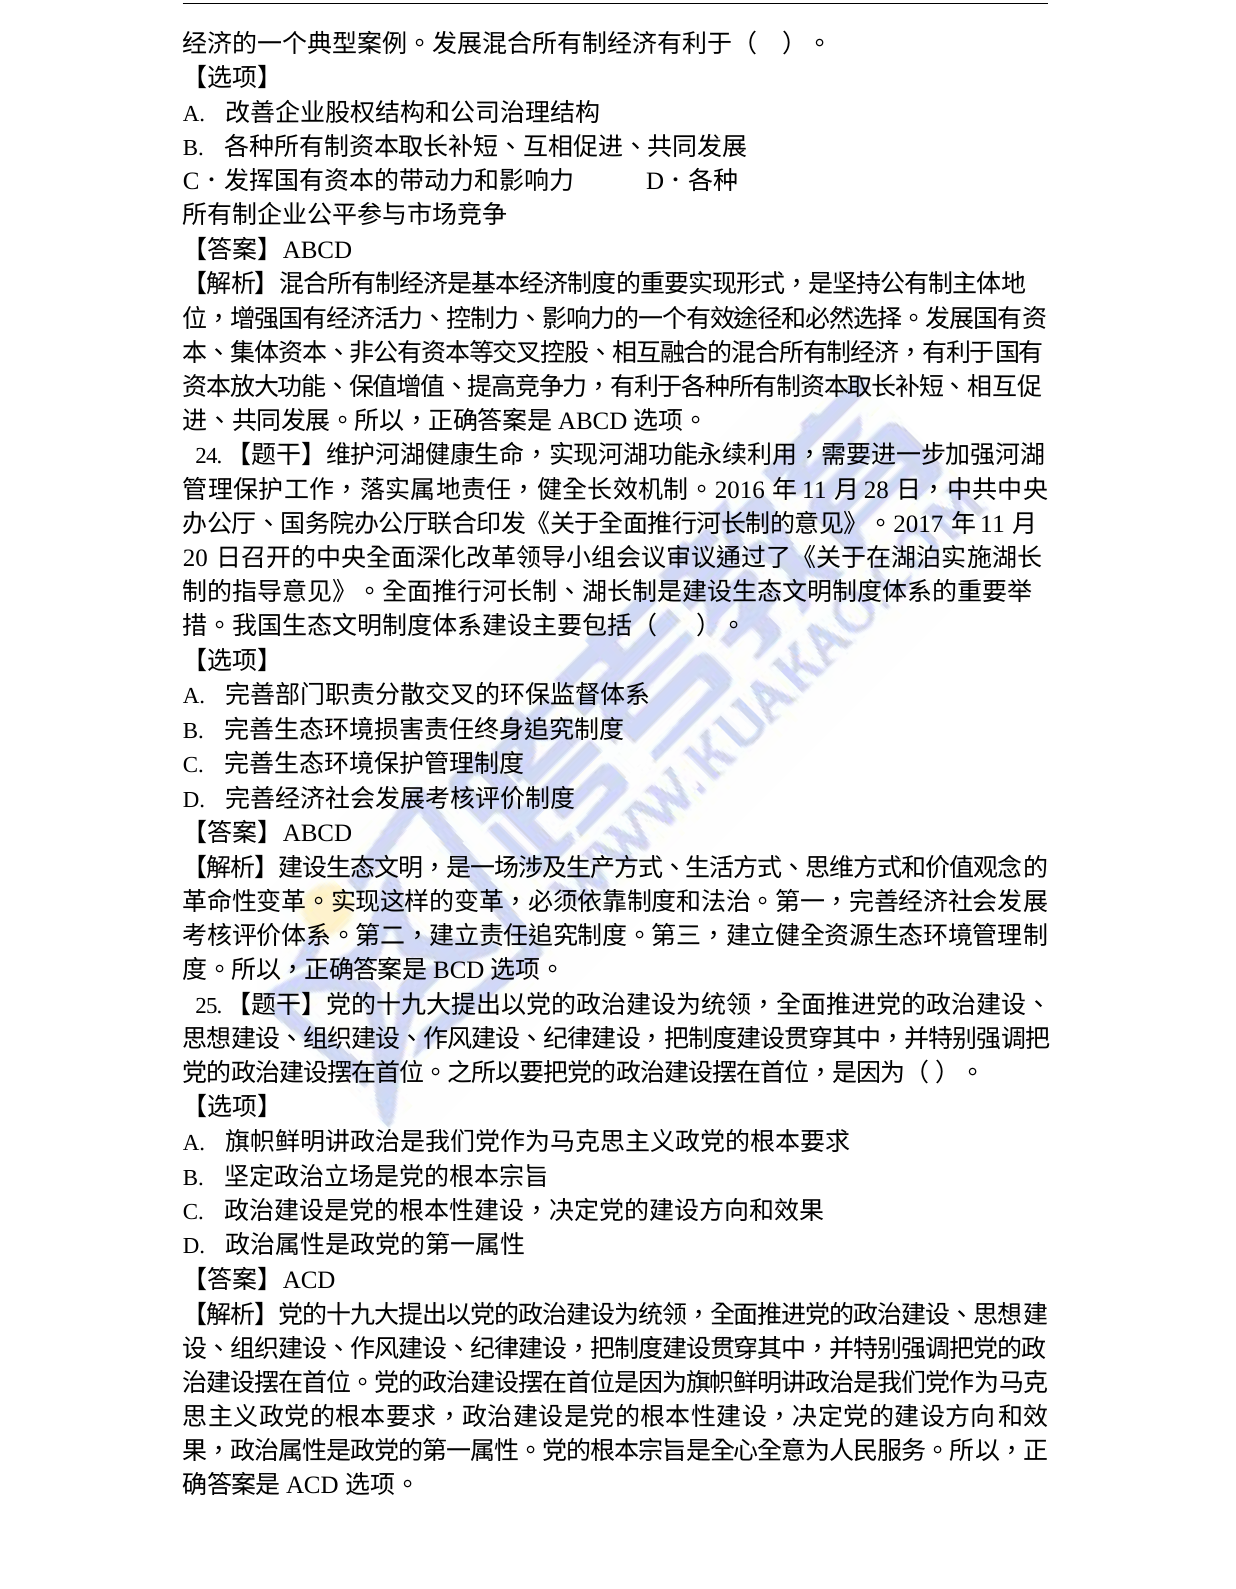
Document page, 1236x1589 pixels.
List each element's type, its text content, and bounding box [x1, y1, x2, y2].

list 完善生态环境损害责任终身追究制度 [183, 712, 1081, 746]
text 【选项】 [183, 60, 1081, 94]
list 政治建设是党的根本性建设，决定党的建设方向和效果 [183, 1193, 1081, 1227]
list 政治属性是政党的第一属性 [183, 1227, 1081, 1261]
list 完善经济社会发展考核评价制度 [183, 781, 1081, 815]
list 完善部门职责分散交叉的环保监督体系 [183, 677, 1081, 711]
text 【选项】 [183, 1089, 1081, 1123]
text 【答案】ABCD [183, 232, 1081, 266]
list 各种所有制资本取长补短、互相促进、共同发展C．发挥国有资本的带动力和影响力 D．各种所有制企业公平参与市场竞争 [183, 129, 750, 231]
list 【题干】维护河湖健康生命，实现河湖功能永续利用，需要进一步加强河湖管理保护工作，落实属地责任，健全长效机制。2016 年 11 月 28 日，中共中央办公厅、国务院办公厅联合印发《关于全面推行河长制的意见》。2017 年 11 月 [183, 437, 1048, 539]
list 旗帜鲜明讲政治是我们党作为马克思主义政党的根本要求 [183, 1124, 1081, 1158]
text 【答案】ACD [183, 1262, 1081, 1296]
text 20 日召开的中央全面深化改革领导小组会议审议通过了《关于在湖泊实施湖长制的指导意见》。全面推行河长制、湖长制是建设生态文明制度体系的重要举措。我国生态文明制度体系建设主要包括（ ）。 [183, 540, 1061, 642]
text 【答案】ABCD [183, 815, 1081, 849]
list 完善生态环境保护管理制度 [183, 746, 1081, 780]
list 改善企业股权结构和公司治理结构 [183, 94, 1081, 128]
list 【题干】党的十九大提出以党的政治建设为统领，全面推进党的政治建设、思想建设、组织建设、作风建设、纪律建设，把制度建设贯穿其中，并特别强调把党的政治建设摆在首位。之所以要把党的政治建设摆在首位，是因为（ ）。 [183, 986, 1052, 1089]
list 坚定政治立场是党的根本宗旨 [183, 1158, 1081, 1192]
text 【解析】混合所有制经济是基本经济制度的重要实现形式，是坚持公有制主体地位，增强国有经济活力、控制力、影响力的一个有效途径和必然选择。发展国有资本、集体资本、非公有资本等交叉控股、相互融合的混合所有制经济，有利于国有资本放大功能、保值增值、提高竞争力，有利于各种所有制资本取长补短、相互促进、共同发展。所以，正确答案是 ABCD 选项。 [183, 266, 1058, 436]
text 【解析】建设生态文明，是一场涉及生产方式、生活方式、思维方式和价值观念的革命性变革。实现这样的变革，必须依靠制度和法治。第一，完善经济社会发展考核评价体系。第二，建立责任追究制度。第三，建立健全资源生态环境管理制度。所以，正确答案是 BCD 选项。 [183, 850, 1048, 986]
text 经济的一个典型案例。发展混合所有制经济有利于（ ）。 [183, 25, 1081, 59]
text 【解析】党的十九大提出以党的政治建设为统领，全面推进党的政治建设、思想建设、组织建设、作风建设、纪律建设，把制度建设贯穿其中，并特别强调把党的政治建设摆在首位。党的政治建设摆在首位是因为旗帜鲜明讲政治是我们党作为马克思主义政党的根本要求，政治建设是党的根本性建设，决定党的建设方向和效果，政治属性是政党的第一属性。党的根本宗旨是全心全意为人民服务。所以，正确答案是 ACD 选项。 [183, 1296, 1048, 1501]
text 【选项】 [183, 642, 1081, 677]
